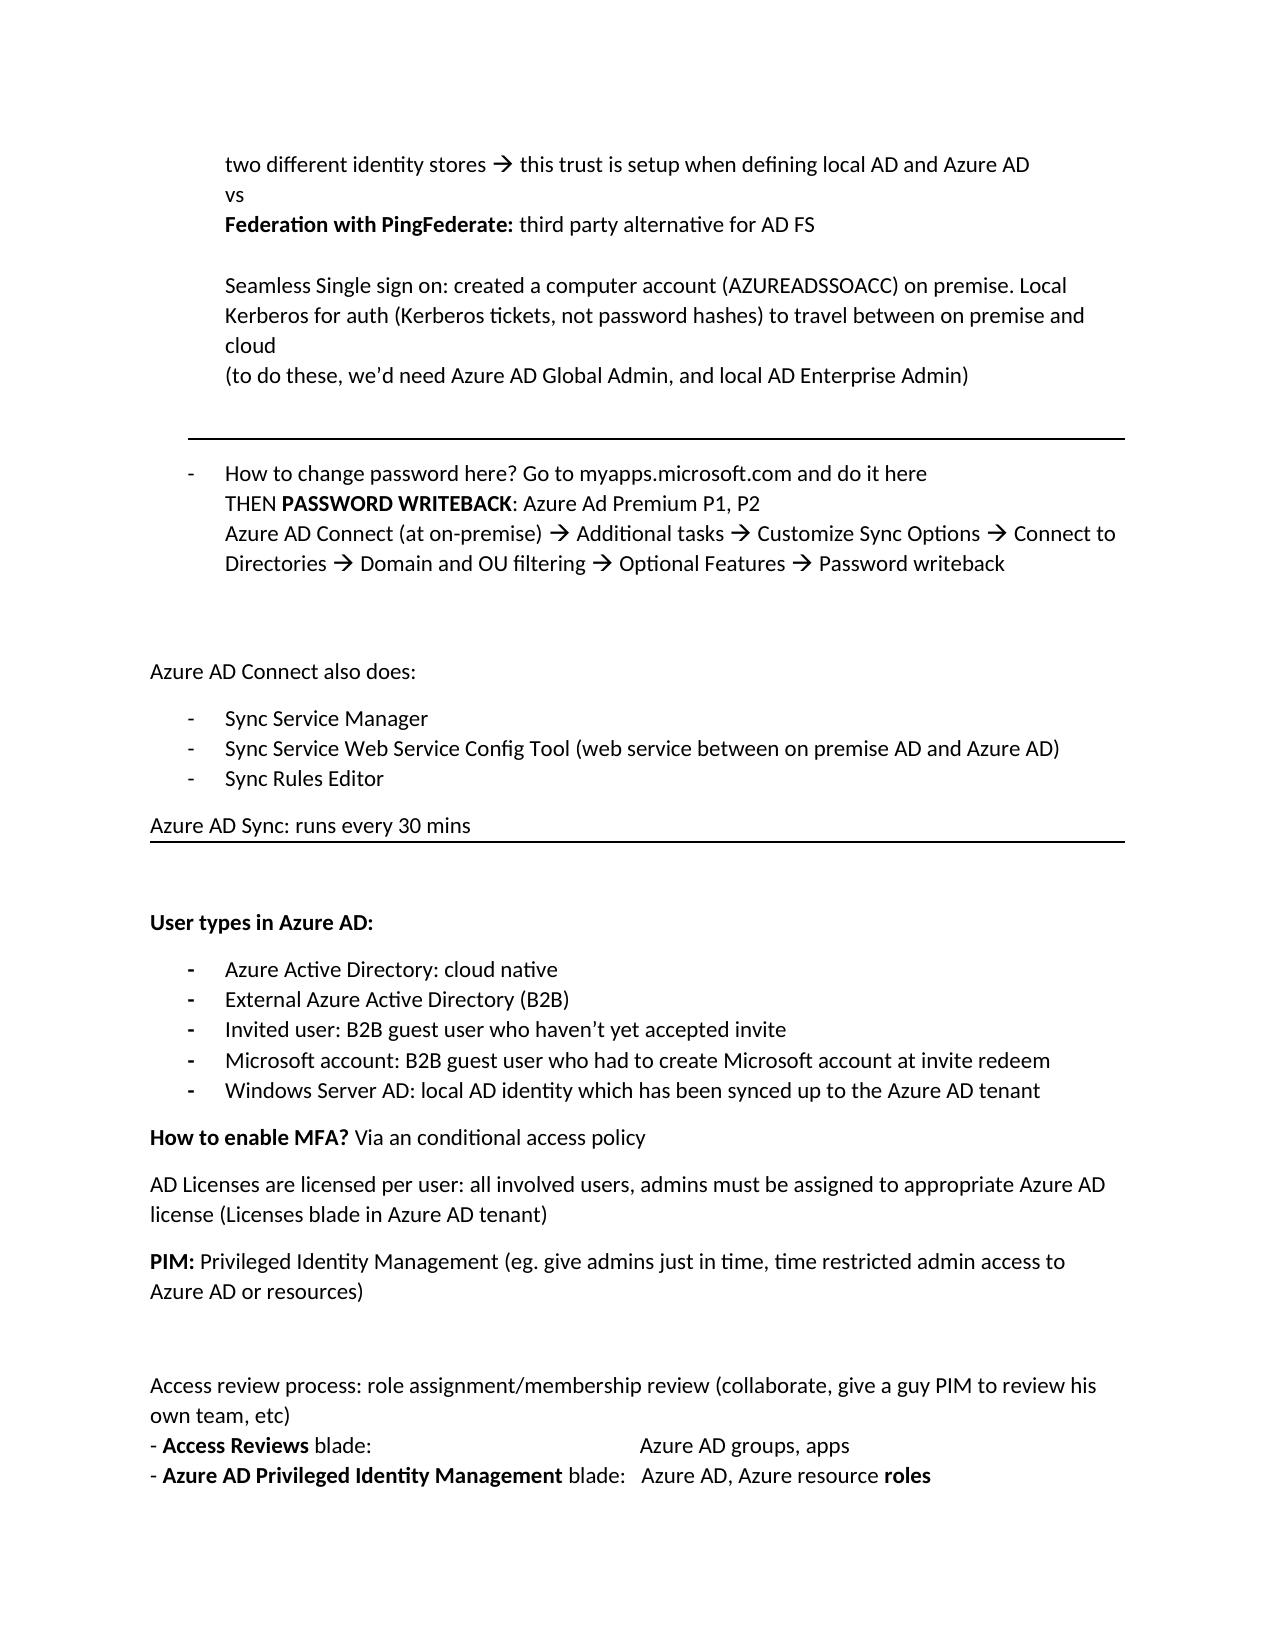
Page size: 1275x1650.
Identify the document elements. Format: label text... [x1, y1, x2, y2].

text How to enable MFA? Via an conditional access policy [150, 1123, 1125, 1151]
list Windows Server AD: local AD identity which has been synced up to the Azure AD tenant [187, 1076, 1125, 1104]
text Azure AD Sync: runs every 30 mins [150, 811, 1125, 841]
list Microsoft account: B2B guest user who had to create Microsoft account at invite redeem [187, 1046, 1125, 1074]
text PIM: Privileged Identity Management (eg. give admins just in time, time restricted admin access to Azure AD or resources) [150, 1247, 1125, 1305]
text User types in Azure AD: [150, 908, 1125, 936]
list Azure Active Directory: cloud native [187, 955, 1125, 983]
list Invited user: B2B guest user who haven’t yet accepted invite [187, 1016, 1125, 1044]
text AD Licenses are licensed per user: all involved users, admins must be assigned to appropriate Azure AD license (Licenses blade in Azure AD tenant) [150, 1170, 1125, 1228]
list External Azure Active Directory (B2B) [187, 985, 1125, 1013]
text Azure AD Connect also does: [150, 657, 1125, 685]
list Sync Rules Editor [187, 764, 1125, 792]
list How to change password here? Go to myapps.microsoft.com and do it here THEN PASSWORD WRITEBACK: Azure Ad Premium P1, P2 Azure AD Connect (at on-premise) Additional tasks Customize Sync Options Connect to Directories Domain and OU filtering Optional Features Password writeback [187, 459, 1125, 608]
list Sync Service Manager [187, 704, 1125, 732]
text Access review process: role assignment/membership review (collaborate, give a guy PIM to review his own team, etc) - Access Reviews blade: Azure AD groups, apps - Azure AD Privileged Identity Management blade: Azure AD, Azure resource roles [150, 1371, 1125, 1489]
list Sync Service Web Service Config Tool (web service between on premise AD and Azure AD) [187, 734, 1125, 762]
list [187, 150, 1125, 389]
